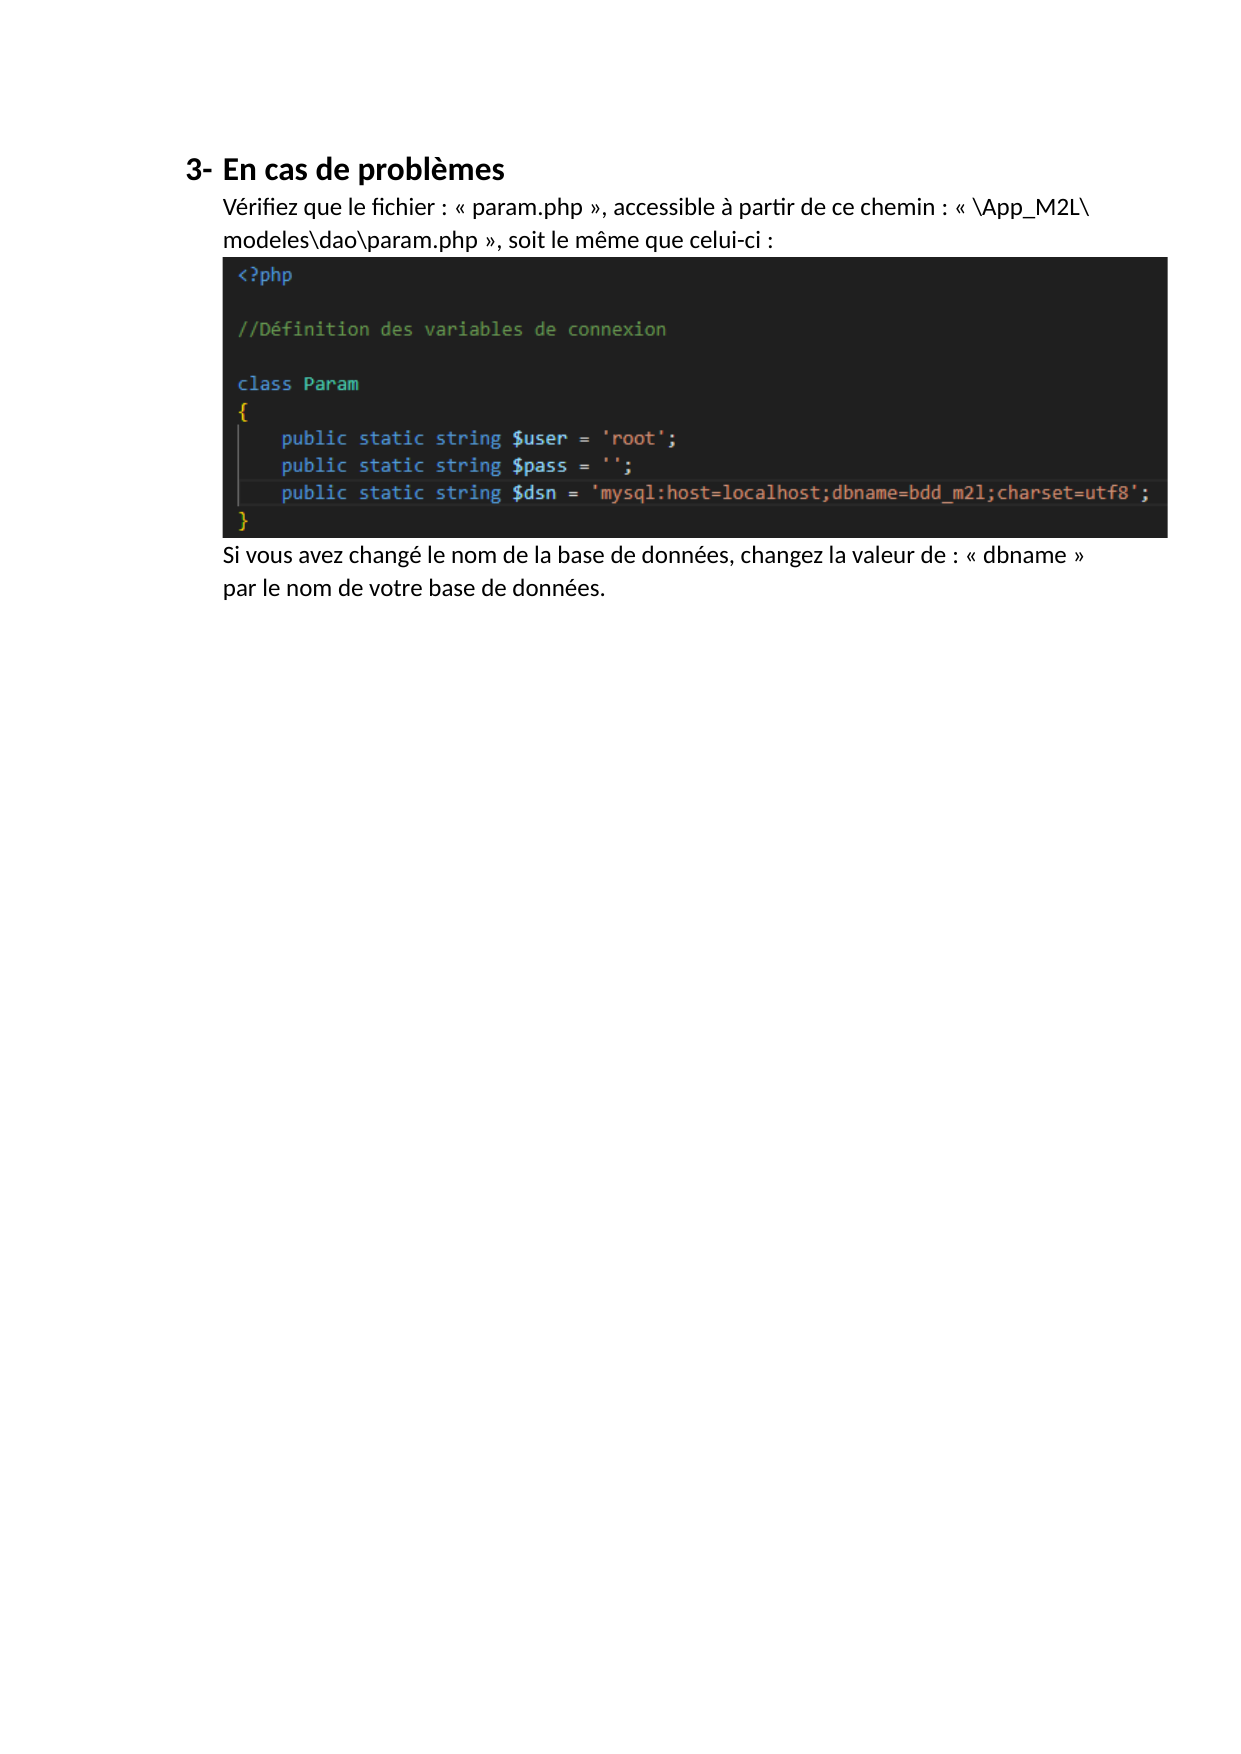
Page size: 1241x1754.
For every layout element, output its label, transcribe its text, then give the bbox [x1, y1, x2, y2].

picture [222, 257, 1168, 538]
list Vérifiez que le fichier : « param.php », accessible à partir de ce chemin : « \App_M2L\modeles\dao\param.php », soit le même que celui-ci : [223, 192, 1093, 255]
list En cas de problèmes [185, 148, 1093, 188]
list Si vous avez changé le nom de la base de données, changez la valeur de : « dbname » par le nom de votre base de données. [223, 539, 1093, 603]
